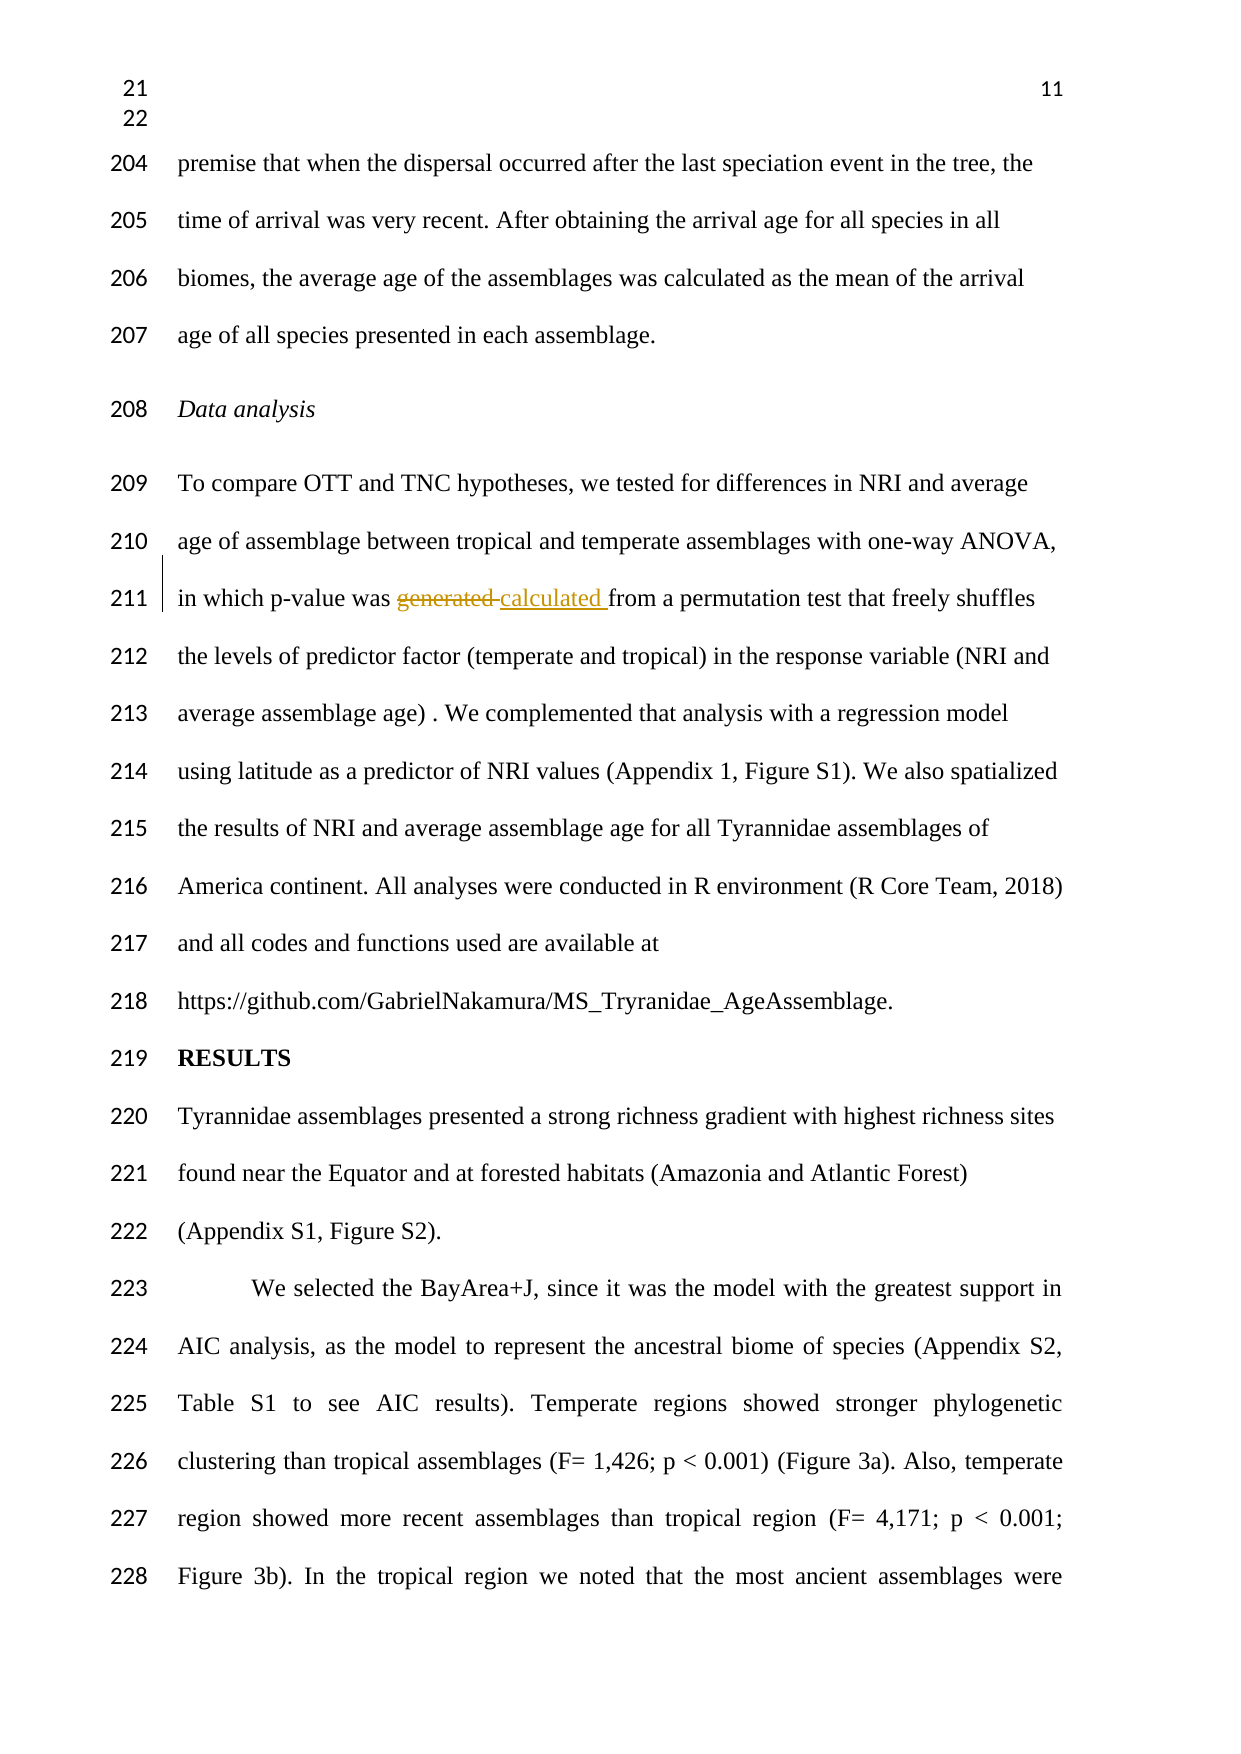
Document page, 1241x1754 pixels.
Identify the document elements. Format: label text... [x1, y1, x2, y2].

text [177, 1273, 1063, 1590]
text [177, 148, 1063, 349]
text RESULTS [177, 1043, 1063, 1072]
text Data analysis [177, 394, 1063, 423]
text To compare OTT and TNC hypotheses, we tested for differences in NRI and average age of assemblage between tropical and temperate assemblages with one-way ANOVA, in which p-value was from a permutation test that freely shuffles the levels of predictor factor (temperate and tropical) in the response variable (NRI and average assemblage age) . We complemented that analysis with a regression model using latitude as a predictor of NRI values (Appendix 1, Figure S1). We also spatialized the results of NRI and average assemblage age for all Tyrannidae assemblages of America continent. All analyses were conducted in R environment (R Core Team, 2018) and all codes and functions used are available at https://github.com/GabrielNakamura/MS_Tryranidae_AgeAssemblage. [177, 468, 1063, 1015]
text Tyrannidae assemblages presented a strong richness gradient with highest richness sites found near the Equator and at forested habitats (Amazonia and Atlantic Forest) (Appendix S1, Figure S2). [177, 1101, 1063, 1245]
